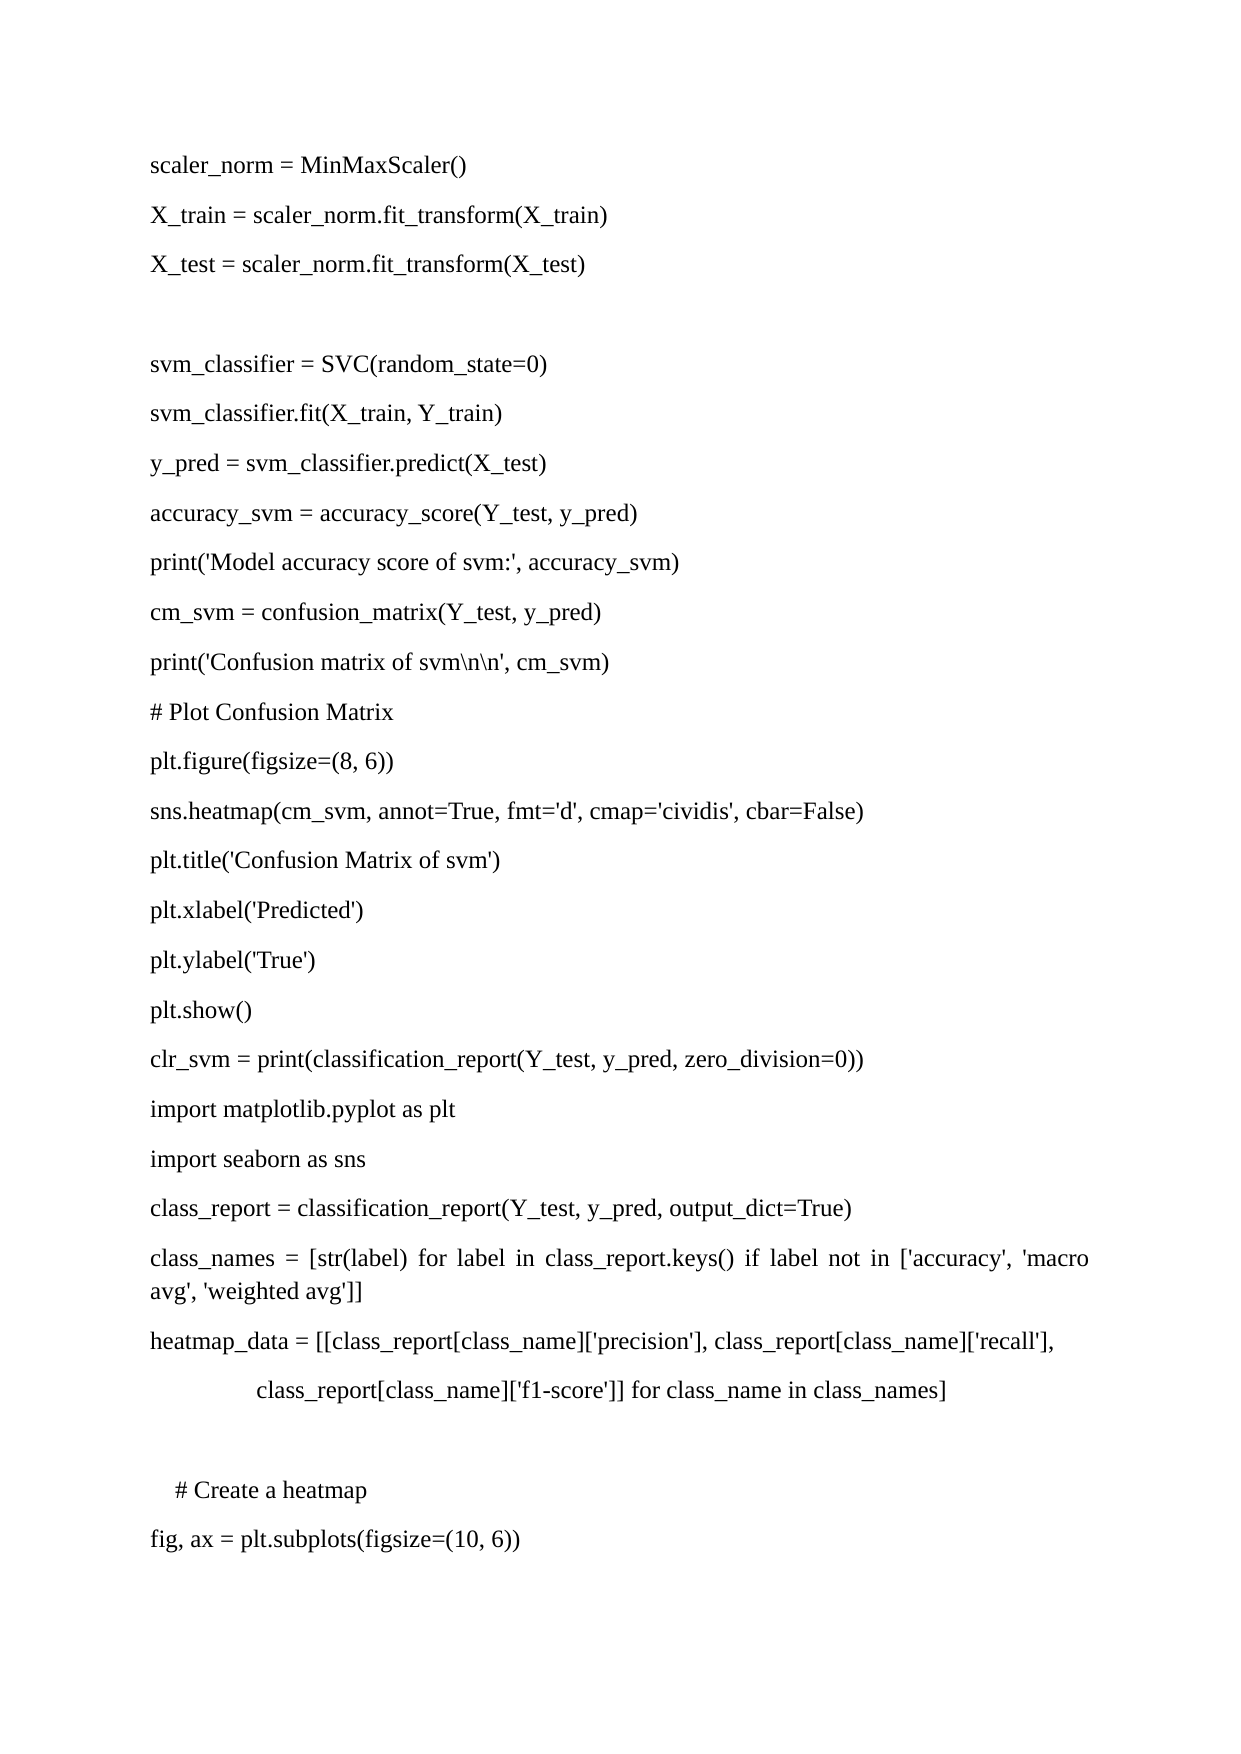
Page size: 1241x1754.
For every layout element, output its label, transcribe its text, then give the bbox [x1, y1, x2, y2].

text accuracy_svm = accuracy_score(Y_test, y_pred) [150, 498, 1090, 527]
text class_report = classification_report(Y_test, y_pred, output_dict=True) [150, 1193, 1090, 1222]
text import matplotlib.pyplot as plt [150, 1094, 1090, 1123]
text # Create a heatmap [150, 1475, 1090, 1504]
text svm_classifier = SVC(random_state=0) [150, 349, 1090, 377]
text # Plot Confusion Matrix [150, 697, 1090, 725]
text sns.heatmap(cm_svm, annot=True, fmt='d', cmap='cividis', cbar=False) [150, 796, 1090, 825]
text import seaborn as sns [150, 1144, 1090, 1172]
text X_train = scaler_norm.fit_transform(X_train) [150, 200, 1090, 228]
text fig, ax = plt.subplots(figsize=(10, 6)) [150, 1524, 1090, 1553]
text scaler_norm = MinMaxScaler() [150, 150, 1090, 179]
text plt.figure(figsize=(8, 6)) [150, 746, 1090, 775]
text plt.ylabel('True') [150, 945, 1090, 974]
text heatmap_data = [[class_report[class_name]['precision'], class_report[class_name]['recall'], [150, 1326, 1090, 1354]
text cm_svm = confusion_matrix(Y_test, y_pred) [150, 597, 1090, 626]
text svm_classifier.fit(X_train, Y_train) [150, 398, 1090, 427]
text plt.xlabel('Predicted') [150, 895, 1090, 924]
text y_pred = svm_classifier.predict(X_test) [150, 448, 1090, 477]
text plt.show() [150, 995, 1090, 1023]
text class_names = [str(label) for label in class_report.keys() if label not in ['accuracy', 'macro avg', 'weighted avg']] [150, 1243, 1090, 1305]
text plt.title('Confusion Matrix of svm') [150, 846, 1090, 874]
text print('Confusion matrix of svm\n\n', cm_svm) [150, 647, 1090, 676]
text clr_svm = print(classification_report(Y_test, y_pred, zero_division=0)) [150, 1044, 1090, 1073]
text X_test = scaler_norm.fit_transform(X_test) [150, 249, 1090, 278]
text class_report[class_name]['f1-score']] for class_name in class_names] [150, 1376, 1090, 1404]
text print('Model accuracy score of svm:', accuracy_svm) [150, 547, 1090, 576]
